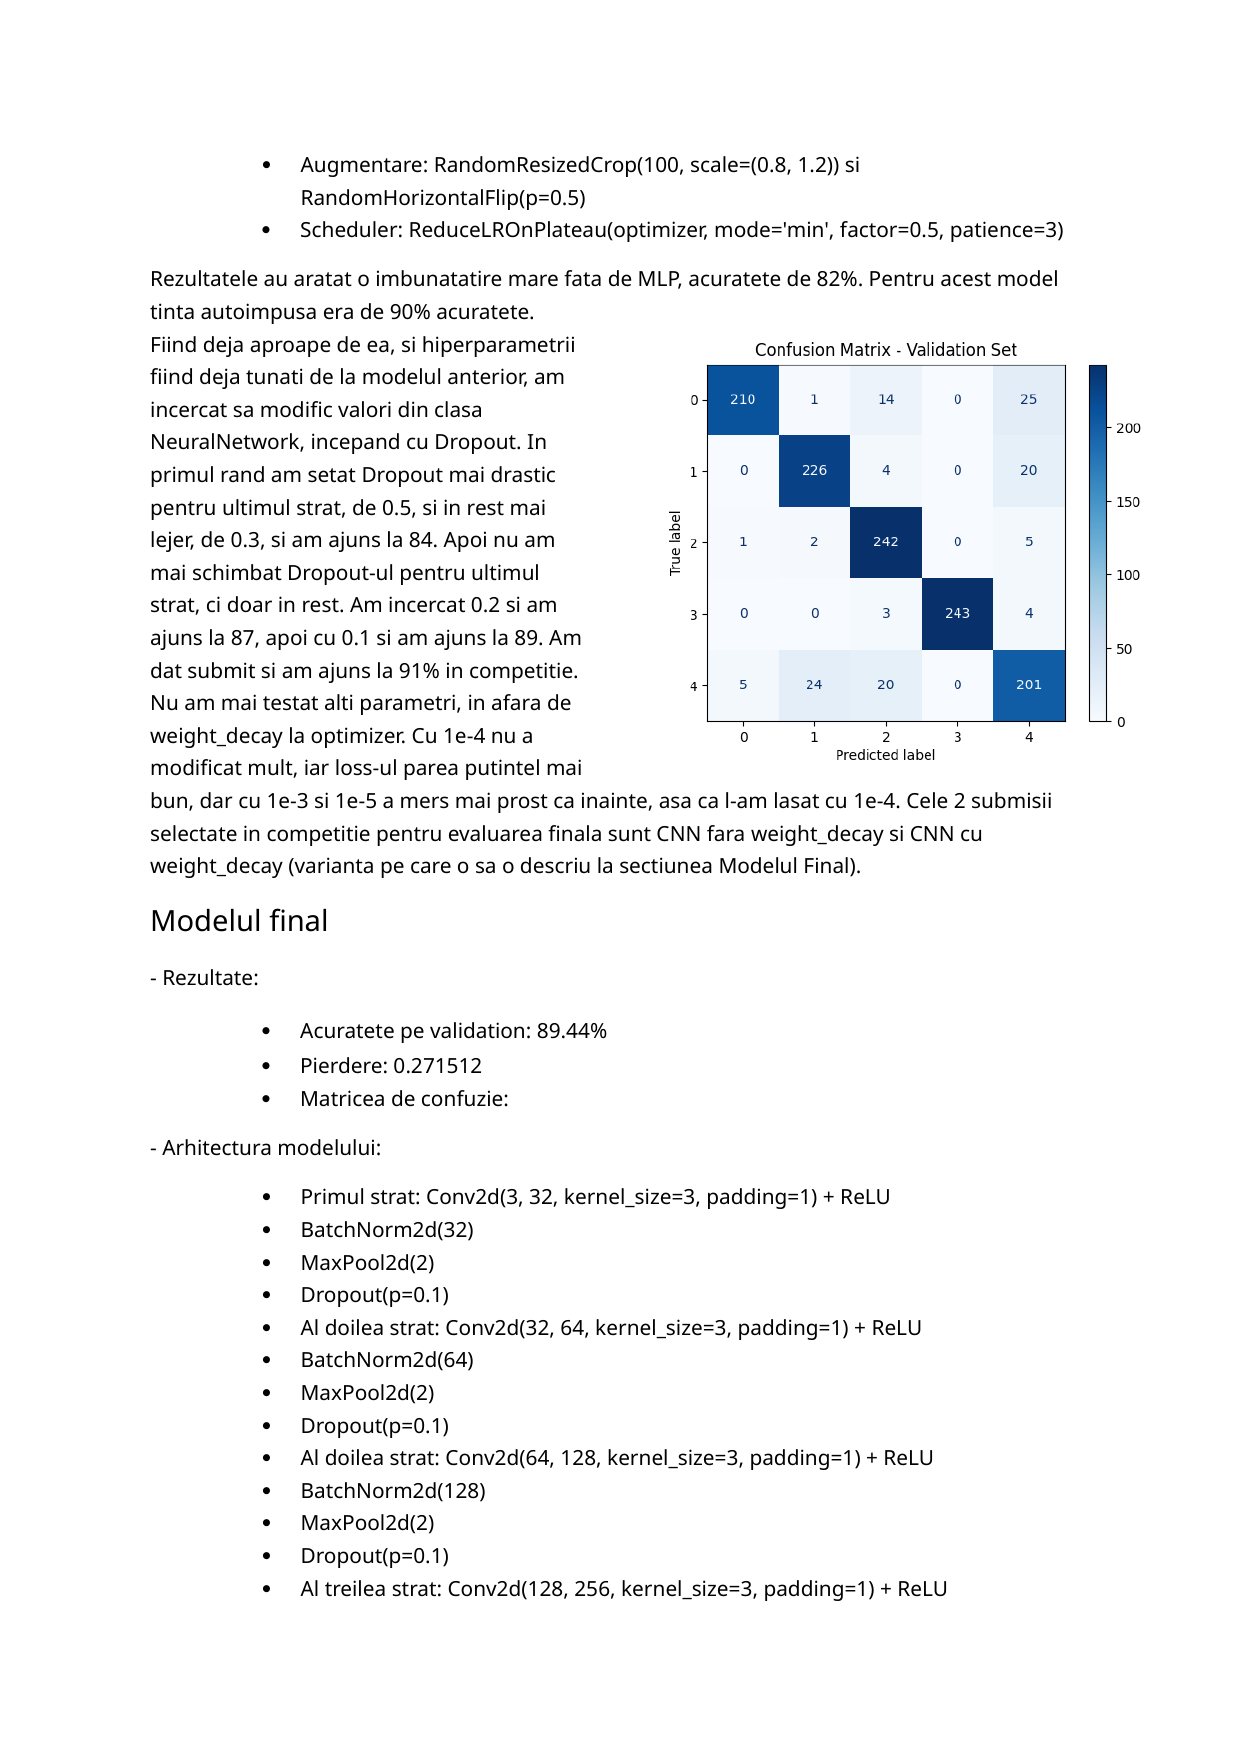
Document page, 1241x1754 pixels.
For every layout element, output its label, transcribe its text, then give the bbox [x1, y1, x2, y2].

picture [603, 308, 1220, 768]
list Primul strat: Conv2d(3, 32, kernel_size=3, padding=1) + ReLU [263, 1182, 1090, 1211]
list Dropout(p=0.1) [263, 1411, 1090, 1439]
list BatchNorm2d(64) [263, 1346, 1090, 1374]
list Al doilea strat: Conv2d(32, 64, kernel_size=3, padding=1) + ReLU [263, 1313, 1090, 1341]
text Modelul final [150, 901, 1090, 940]
list MaxPool2d(2) [263, 1508, 1090, 1537]
list Pierdere: 0.271512 [262, 1051, 1090, 1080]
list MaxPool2d(2) [263, 1248, 1090, 1276]
list MaxPool2d(2) [263, 1378, 1090, 1407]
list Al treilea strat: Conv2d(128, 256, kernel_size=3, padding=1) + ReLU [263, 1574, 1090, 1602]
list Scheduler: ReduceLROnPlateau(optimizer, mode='min', factor=0.5, patience=3) [262, 215, 1090, 244]
list Dropout(p=0.1) [263, 1541, 1090, 1569]
list Augmentare: RandomResizedCrop(100, scale=(0.8, 1.2)) si RandomHorizontalFlip(p=0.5) [263, 150, 1090, 211]
text - Arhitectura modelului: [150, 1133, 1090, 1162]
list Dropout(p=0.1) [263, 1280, 1090, 1309]
list BatchNorm2d(128) [263, 1476, 1090, 1504]
text Rezultatele au aratat o imbunatatire mare fata de MLP, acuratete de 82%. Pentru acest model tinta autoimpusa era de 90% acuratete. Fiind deja aproape de ea, si hiperparametrii fiind deja tunati de la modelul anterior, am incercat sa modific valori din clasa NeuralNetwork, incepand cu Dropout. In primul rand am setat Dropout mai drastic pentru ultimul strat, de 0.5, si in rest mai lejer, de 0.3, si am ajuns la 84. Apoi nu am mai schimbat Dropout-ul pentru ultimul strat, ci doar in rest. Am incercat 0.2 si am ajuns la 87, apoi cu 0.1 si am ajuns la 89. Am dat submit si am ajuns la 91% in competitie. Nu am mai testat alti parametri, in afara de weight_decay la optimizer. Cu 1e-4 nu a modificat mult, iar loss-ul parea putintel mai bun, dar cu 1e-3 si 1e-5 a mers mai prost ca inainte, asa ca l-am lasat cu 1e-4. Cele 2 submisii selectate in competitie pentru evaluarea finala sunt CNN fara weight_decay si CNN cu weight_decay (varianta pe care o sa o descriu la sectiunea Modelul Final). [150, 264, 1090, 880]
list Matricea de confuzie: [262, 1084, 1090, 1112]
text - Rezultate: [150, 963, 1090, 991]
list Al doilea strat: Conv2d(64, 128, kernel_size=3, padding=1) + ReLU [263, 1443, 1090, 1472]
list Acuratete pe validation: 89.44% [262, 1012, 1090, 1046]
list BatchNorm2d(32) [263, 1215, 1090, 1243]
